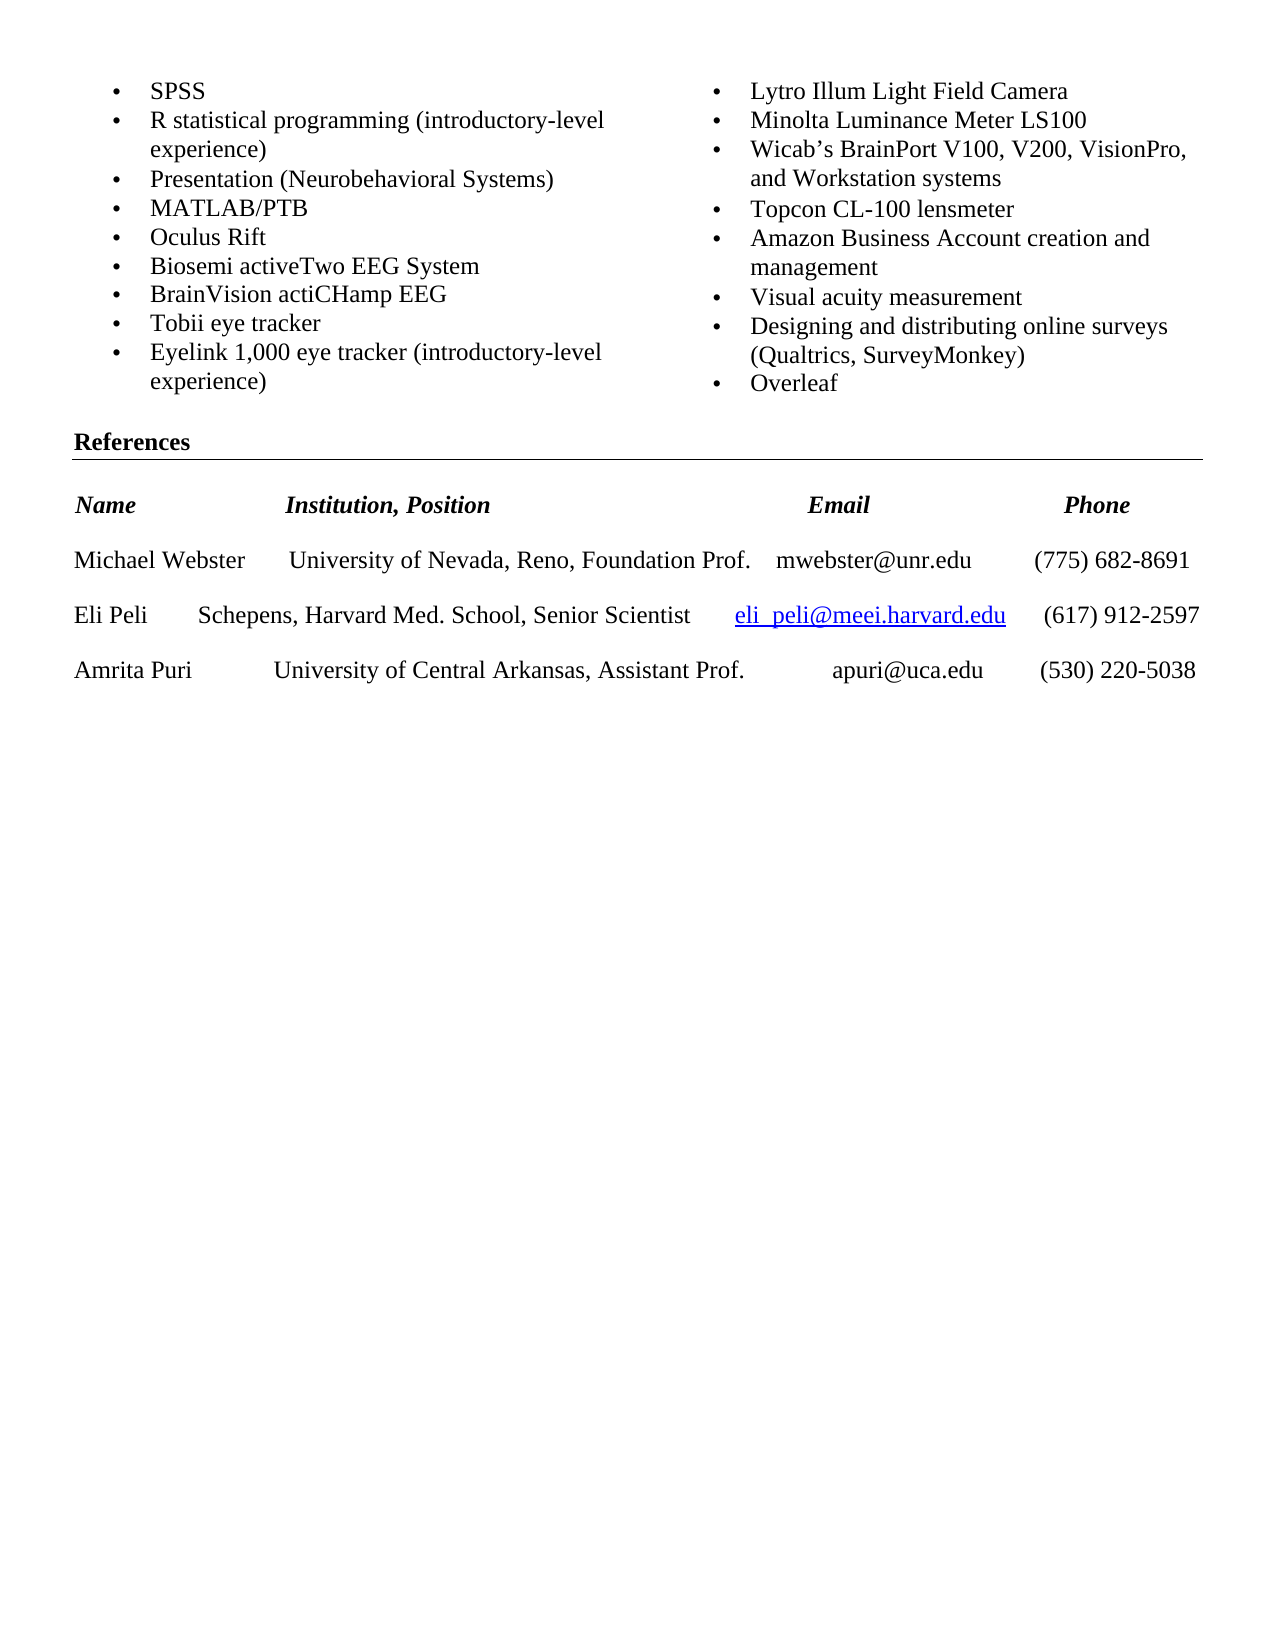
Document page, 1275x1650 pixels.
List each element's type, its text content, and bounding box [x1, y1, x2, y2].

text Amrita Puri University of Central Arkansas, Assistant Prof. apuri@uca.edu (530) 220-5038 [73, 655, 1200, 684]
table_header SPSS R statistical programming (introductory-level experience) Presentation (Neurobehavioral Systems) MATLAB/PTB Oculus Rift Biosemi activeTwo EEG System BrainVision actiCHamp EEG Tobii eye tracker Eyelink 1,000 eye tracker (introductory-level experience) [113, 76, 713, 397]
text Name Institution, Position Email Phone [75, 490, 1200, 519]
text Eli Peli Schepens, Harvard Med. School, Senior Scientist eli_peli@meei.harvard.edu (617) 912-2597 [73, 600, 1200, 629]
subtitle References [73, 427, 1200, 456]
table_header Lytro Illum Light Field Camera Minolta Luminance Meter LS100 Wicab’s BrainPort V100, V200, VisionPro, and Workstation systems Topcon CL-100 lensmeter Amazon Business Account creation and management Visual acuity measurement Designing and distributing online surveys (Qualtrics, SurveyMonkey) Overleaf [713, 76, 1195, 397]
text Michael Webster University of Nevada, Reno, Foundation Prof. mwebster@unr.edu (775) 682-8691 [73, 546, 1200, 574]
